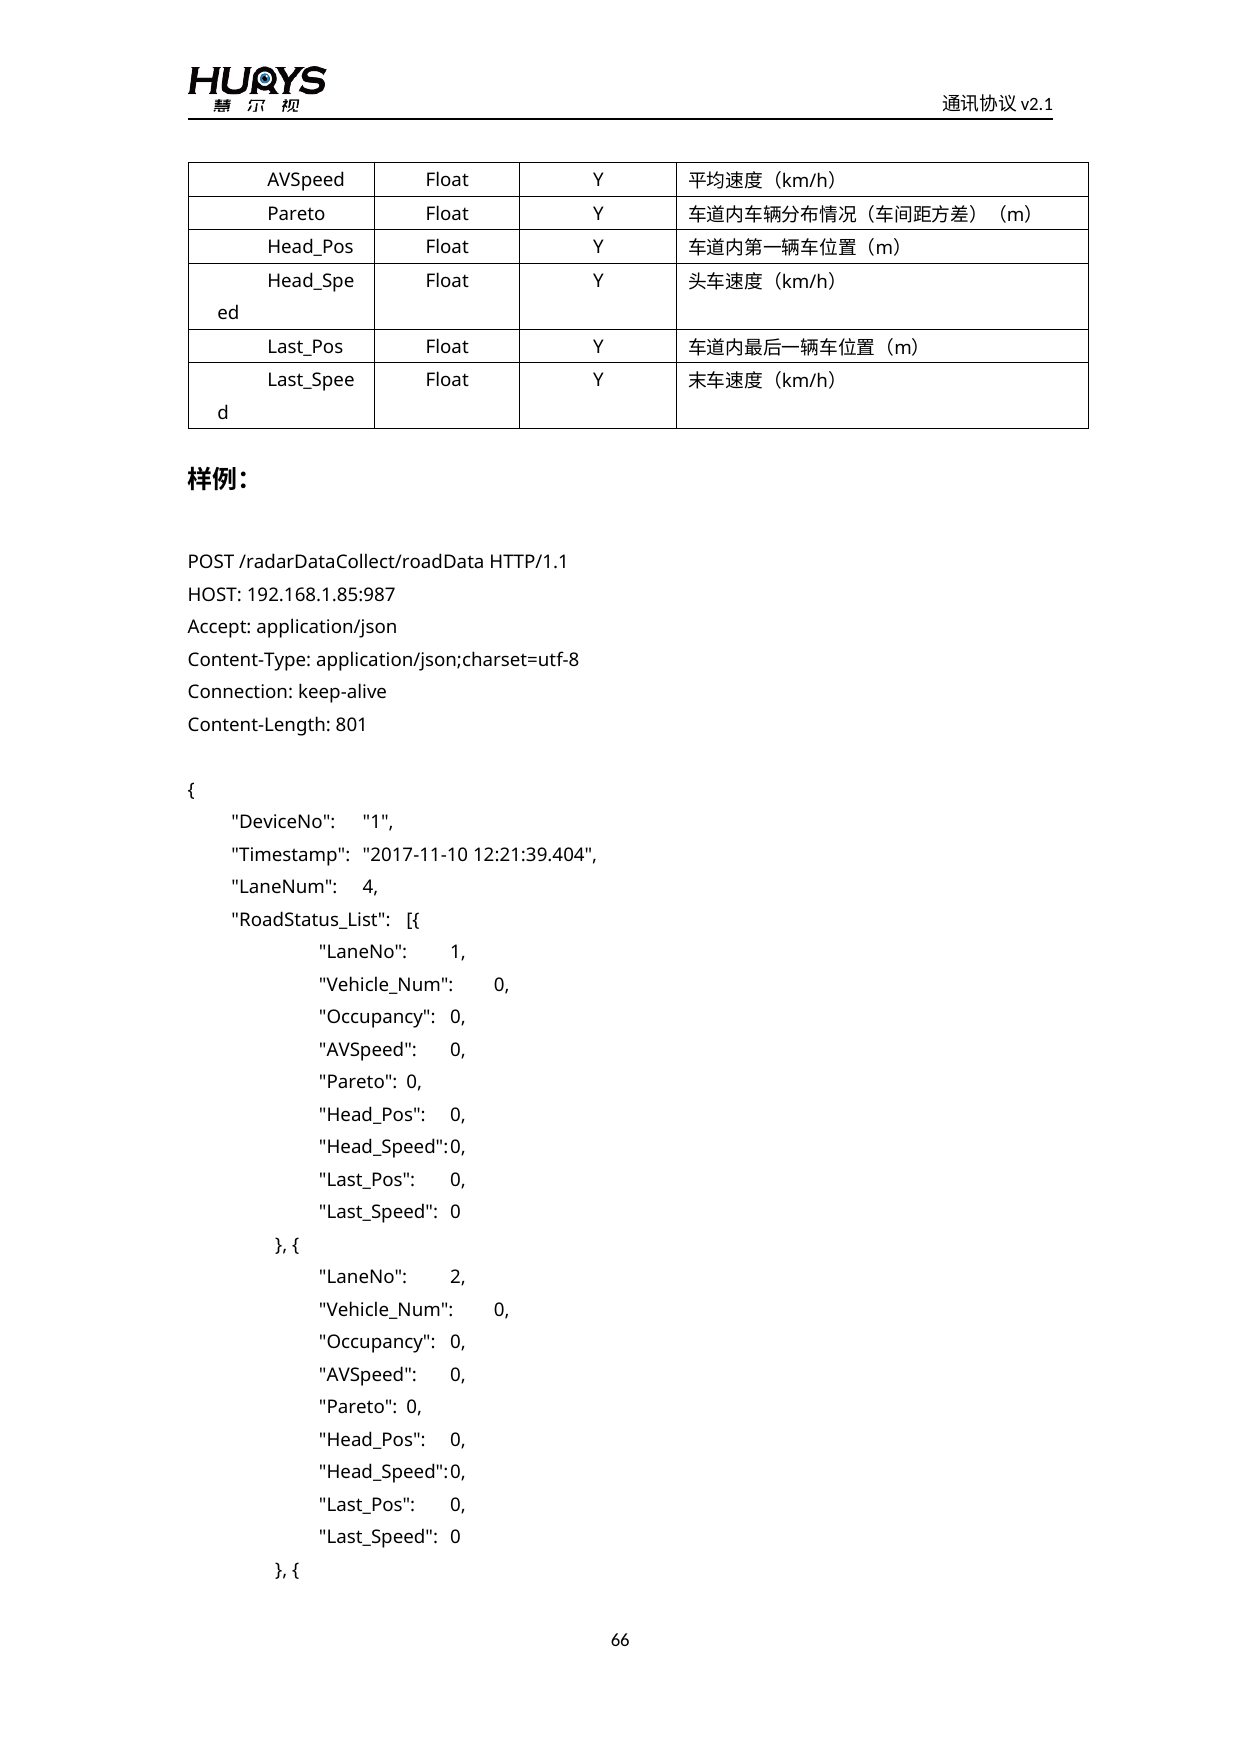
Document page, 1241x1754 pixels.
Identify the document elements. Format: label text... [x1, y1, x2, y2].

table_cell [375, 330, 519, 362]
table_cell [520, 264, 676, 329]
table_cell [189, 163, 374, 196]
text Content-Length: 801 [187, 707, 1053, 740]
text Connection: keep-alive [187, 675, 1053, 707]
text HOST: 192.168.1.85:987 [187, 577, 1053, 610]
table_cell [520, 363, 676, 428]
text Accept: application/json [187, 610, 1053, 642]
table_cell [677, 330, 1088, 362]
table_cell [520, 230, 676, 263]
text POST /radarDataCollect/roadData HTTP/1.1 [187, 545, 1053, 577]
text Content-Type: application/json;charset=utf-8 [187, 642, 1053, 675]
text "Last_Speed": 0 [187, 1520, 1053, 1552]
text "AVSpeed": 0, [187, 1357, 1053, 1390]
text "Head_Speed": 0, [187, 1455, 1053, 1487]
text "Vehicle_Num": 0, [187, 967, 1053, 1000]
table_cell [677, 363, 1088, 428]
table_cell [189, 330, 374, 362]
text "AVSpeed": 0, [187, 1032, 1053, 1065]
text "Head_Speed": 0, [187, 1130, 1053, 1162]
text "Head_Pos": 0, [187, 1422, 1053, 1455]
text "LaneNo": 1, [187, 935, 1053, 967]
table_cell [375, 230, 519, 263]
text }, { [187, 1552, 1053, 1585]
text 样例： [187, 446, 1053, 511]
text "LaneNo": 2, [187, 1260, 1053, 1292]
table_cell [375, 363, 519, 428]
text "Pareto": 0, [187, 1065, 1053, 1097]
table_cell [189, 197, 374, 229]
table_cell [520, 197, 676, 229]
text }, { [187, 1227, 1053, 1260]
text "Pareto": 0, [187, 1390, 1053, 1422]
text "Vehicle_Num": 0, [187, 1292, 1053, 1325]
text "RoadStatus_List": [{ [187, 902, 1053, 935]
text "Head_Pos": 0, [187, 1097, 1053, 1130]
text "Occupancy": 0, [187, 1325, 1053, 1357]
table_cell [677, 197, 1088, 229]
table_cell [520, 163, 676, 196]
text "Last_Pos": 0, [187, 1487, 1053, 1520]
text "Last_Speed": 0 [187, 1195, 1053, 1227]
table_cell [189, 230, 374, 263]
text "DeviceNo": "1", [187, 805, 1053, 837]
picture [187, 66, 327, 112]
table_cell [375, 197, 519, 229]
text "Occupancy": 0, [187, 1000, 1053, 1032]
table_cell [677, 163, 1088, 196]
text { [187, 772, 1053, 805]
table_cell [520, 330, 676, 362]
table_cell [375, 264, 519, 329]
text "LaneNum": 4, [187, 870, 1053, 902]
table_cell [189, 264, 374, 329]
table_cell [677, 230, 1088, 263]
text "Timestamp": "2017-11-10 12:21:39.404", [187, 837, 1053, 870]
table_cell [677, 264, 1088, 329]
text "Last_Pos": 0, [187, 1162, 1053, 1195]
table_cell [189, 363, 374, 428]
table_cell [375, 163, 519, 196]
